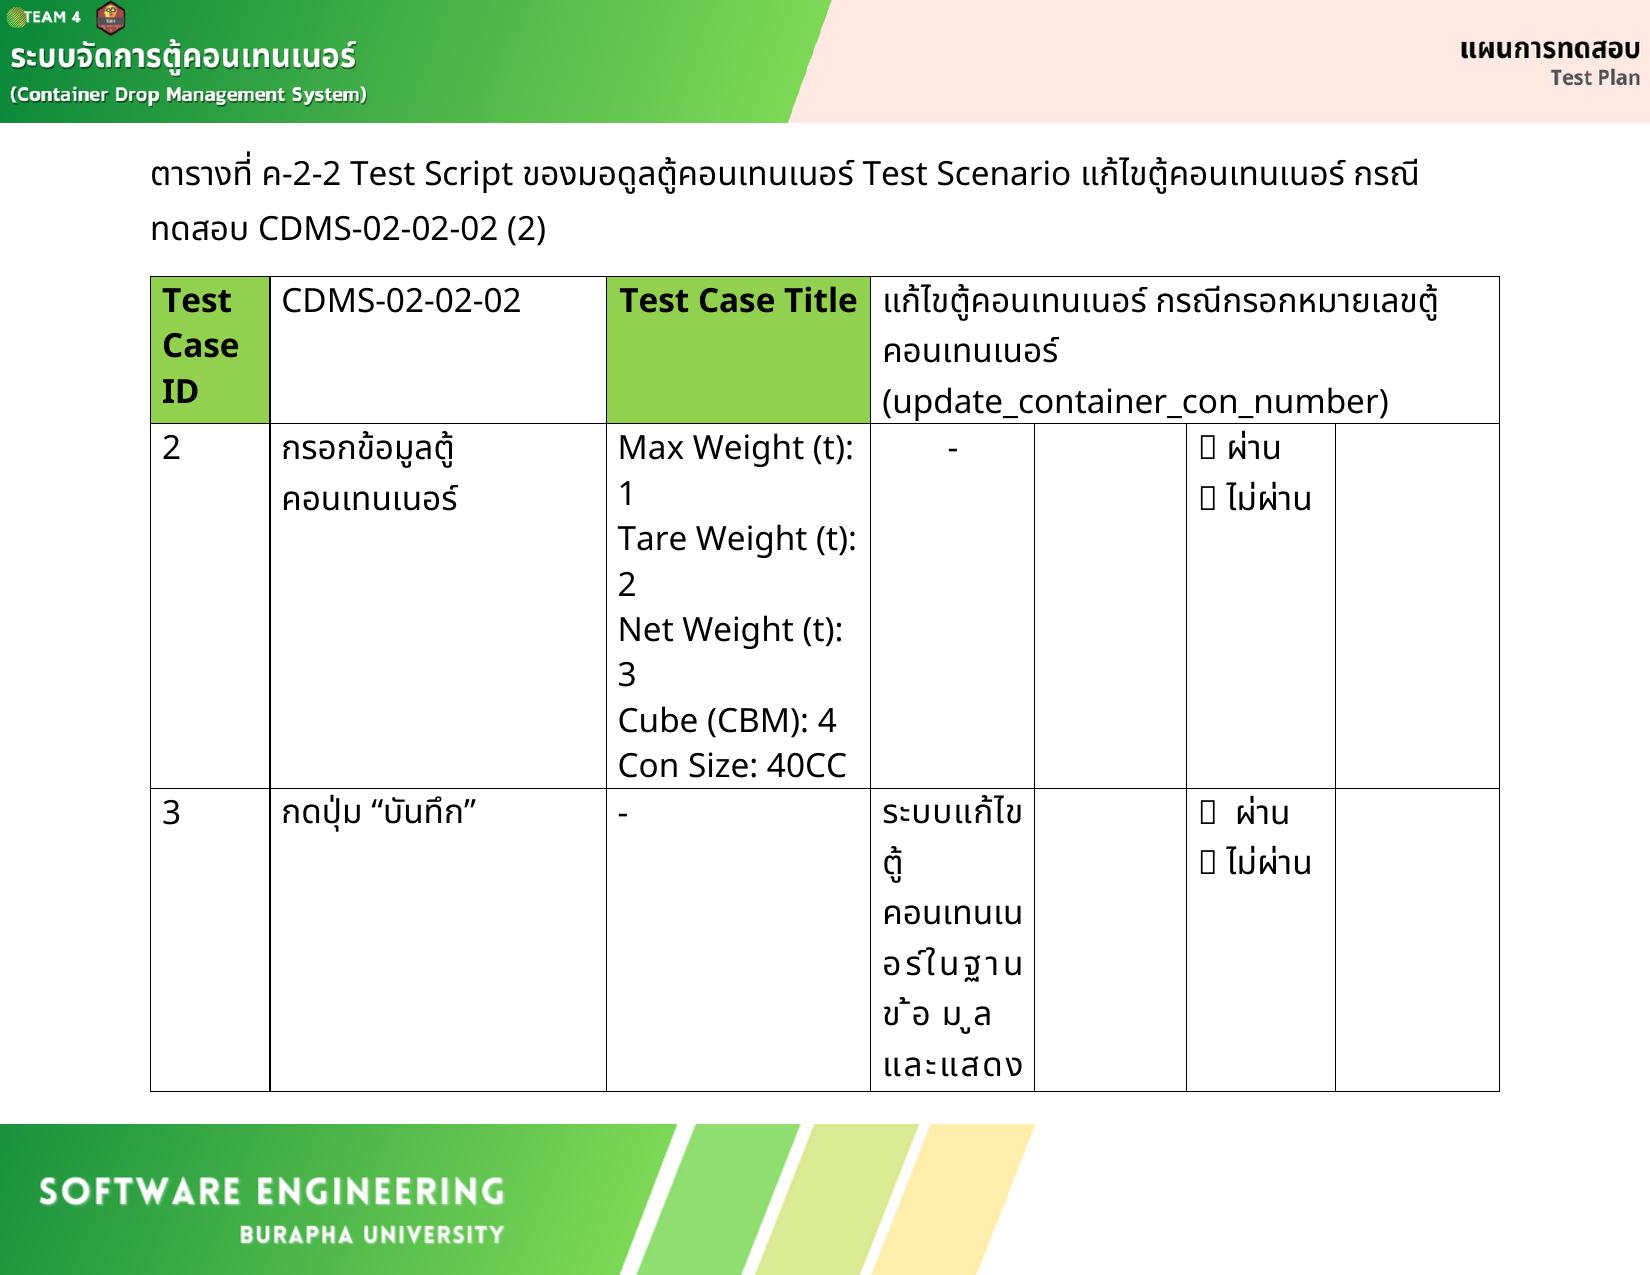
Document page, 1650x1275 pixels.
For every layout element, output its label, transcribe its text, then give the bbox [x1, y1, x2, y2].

table_cell - [607, 789, 870, 1091]
table_cell [1336, 789, 1499, 1091]
table_cell 2 [151, 424, 269, 787]
picture [0, 1124, 1650, 1275]
table_cell กรอกข้อมูลตู้คอนเทนเนอร์ [271, 424, 606, 787]
table_cell Max Weight (t): 1 Tare Weight (t): 2 Net Weight (t): 3 Cube (CBM): 4 Con Size: 40CC [607, 424, 870, 787]
table_header CDMS-02-02-02 [271, 277, 606, 423]
table_header Test Case Title [607, 277, 870, 423]
table_cell 3 [151, 789, 269, 1091]
table_cell [1035, 789, 1186, 1091]
table_cell [1336, 424, 1499, 787]
table_cell  ผ่าน  ไม่ผ่าน [1187, 424, 1335, 787]
table_header แก้ไขตู้คอนเทนเนอร์ กรณีกรอกหมายเลขตู้คอนเทนเนอร์ (update_container_con_number) [871, 277, 1499, 423]
table_cell ระบบแก้ไขตู้คอนเทนเนอร์ในฐานข้อมูล และแสดงหน้าจอดูรายการตู้คอนเทนเนอร์ [871, 789, 1034, 1091]
table_cell [1035, 424, 1186, 787]
table_header Test Case ID [151, 277, 269, 423]
table_cell - [871, 424, 1034, 787]
picture [0, 0, 1650, 123]
text ตารางที่ ค-2-2 Test Script ของมอดูลตู้คอนเทนเนอร์ Test Scenario แก้ไขตู้คอนเทนเนอร์ กรณีทดสอบ CDMS-02-02-02 (2) [150, 150, 1500, 255]
table_cell กดปุ่ม “บันทึก” [271, 789, 606, 1091]
table_cell  ผ่าน  ไม่ผ่าน [1187, 789, 1335, 1091]
